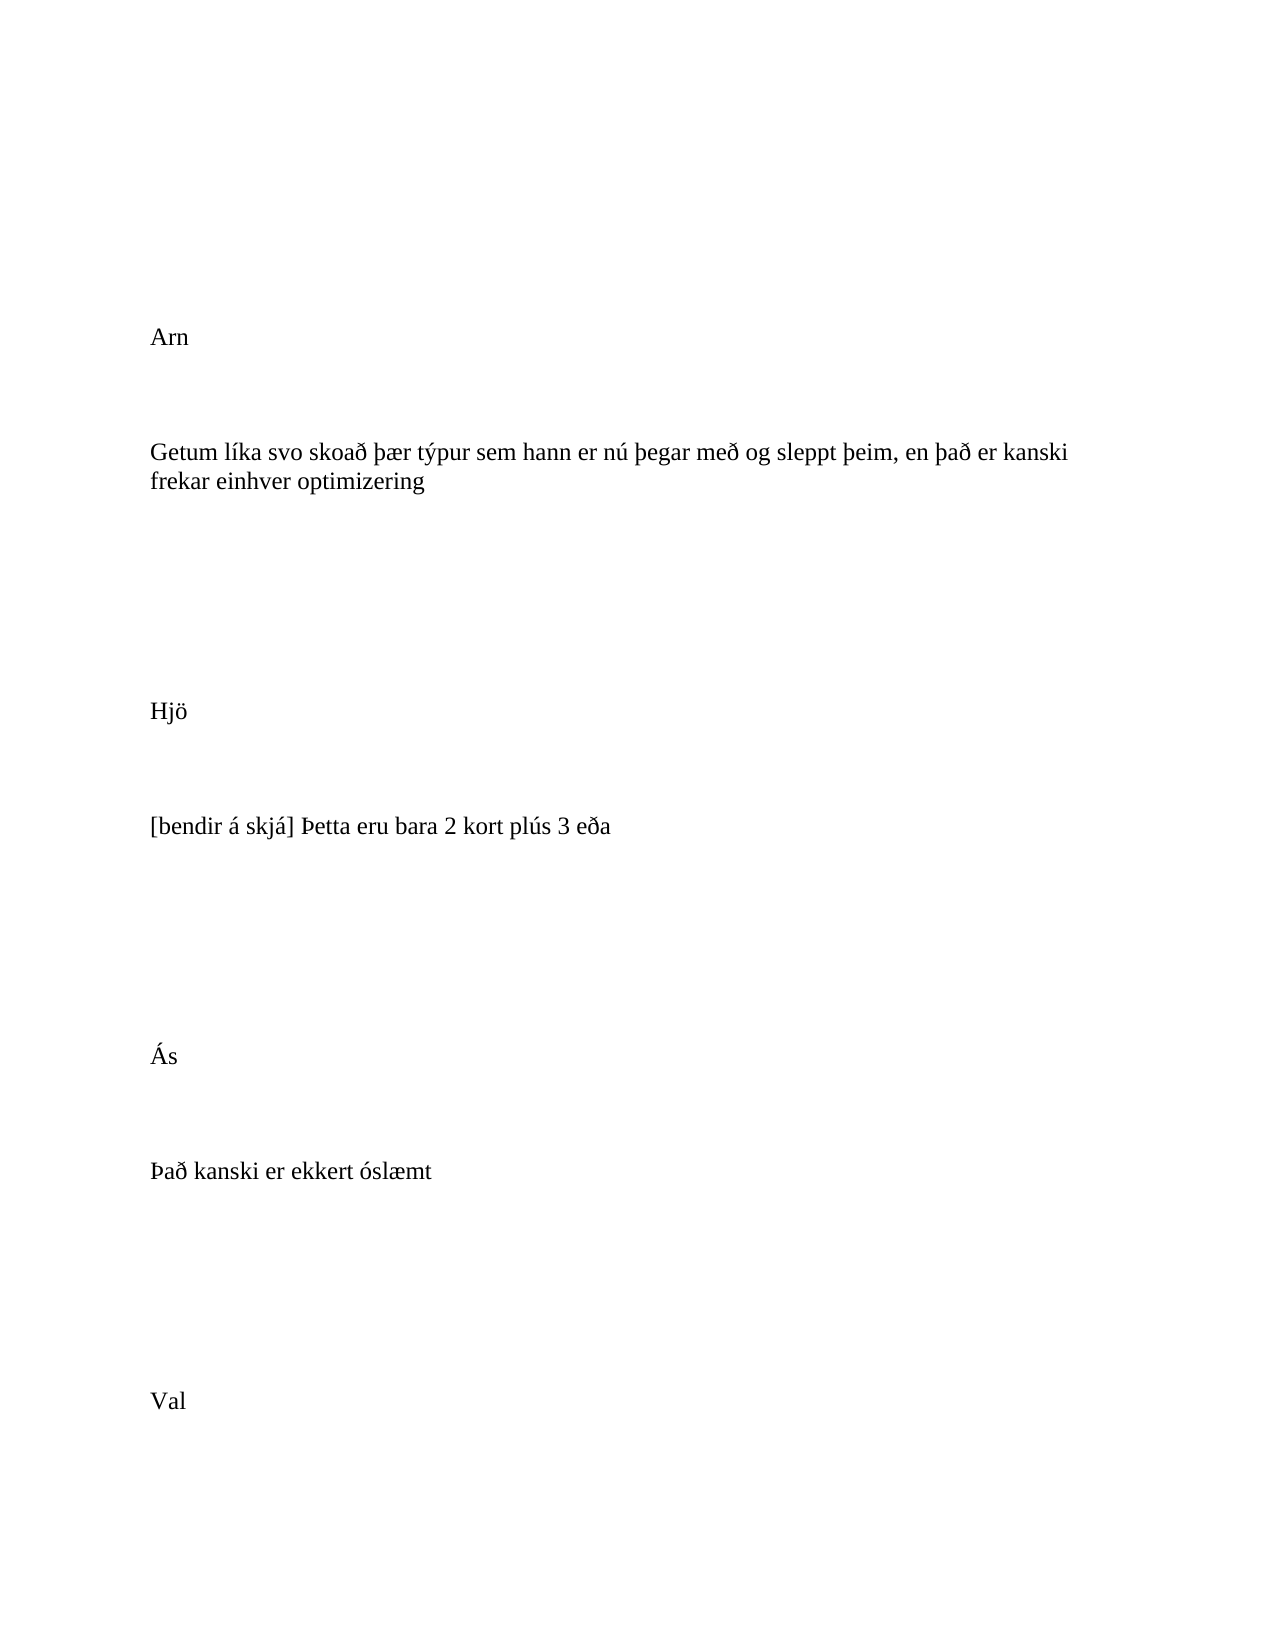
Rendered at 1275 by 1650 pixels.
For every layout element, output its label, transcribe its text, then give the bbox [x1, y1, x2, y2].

text Það kanski er ekkert óslæmt [150, 1156, 1125, 1185]
text Arn [150, 322, 1125, 351]
text Ás [150, 1041, 1125, 1070]
text [bendir á skjá] Þetta eru bara 2 kort plús 3 eða [150, 811, 1125, 840]
text Getum líka svo skoað þær týpur sem hann er nú þegar með og sleppt þeim, en það er kanski frekar einhver optimizering [150, 437, 1125, 495]
text Hjö [150, 696, 1125, 725]
text Val [150, 1386, 1125, 1415]
